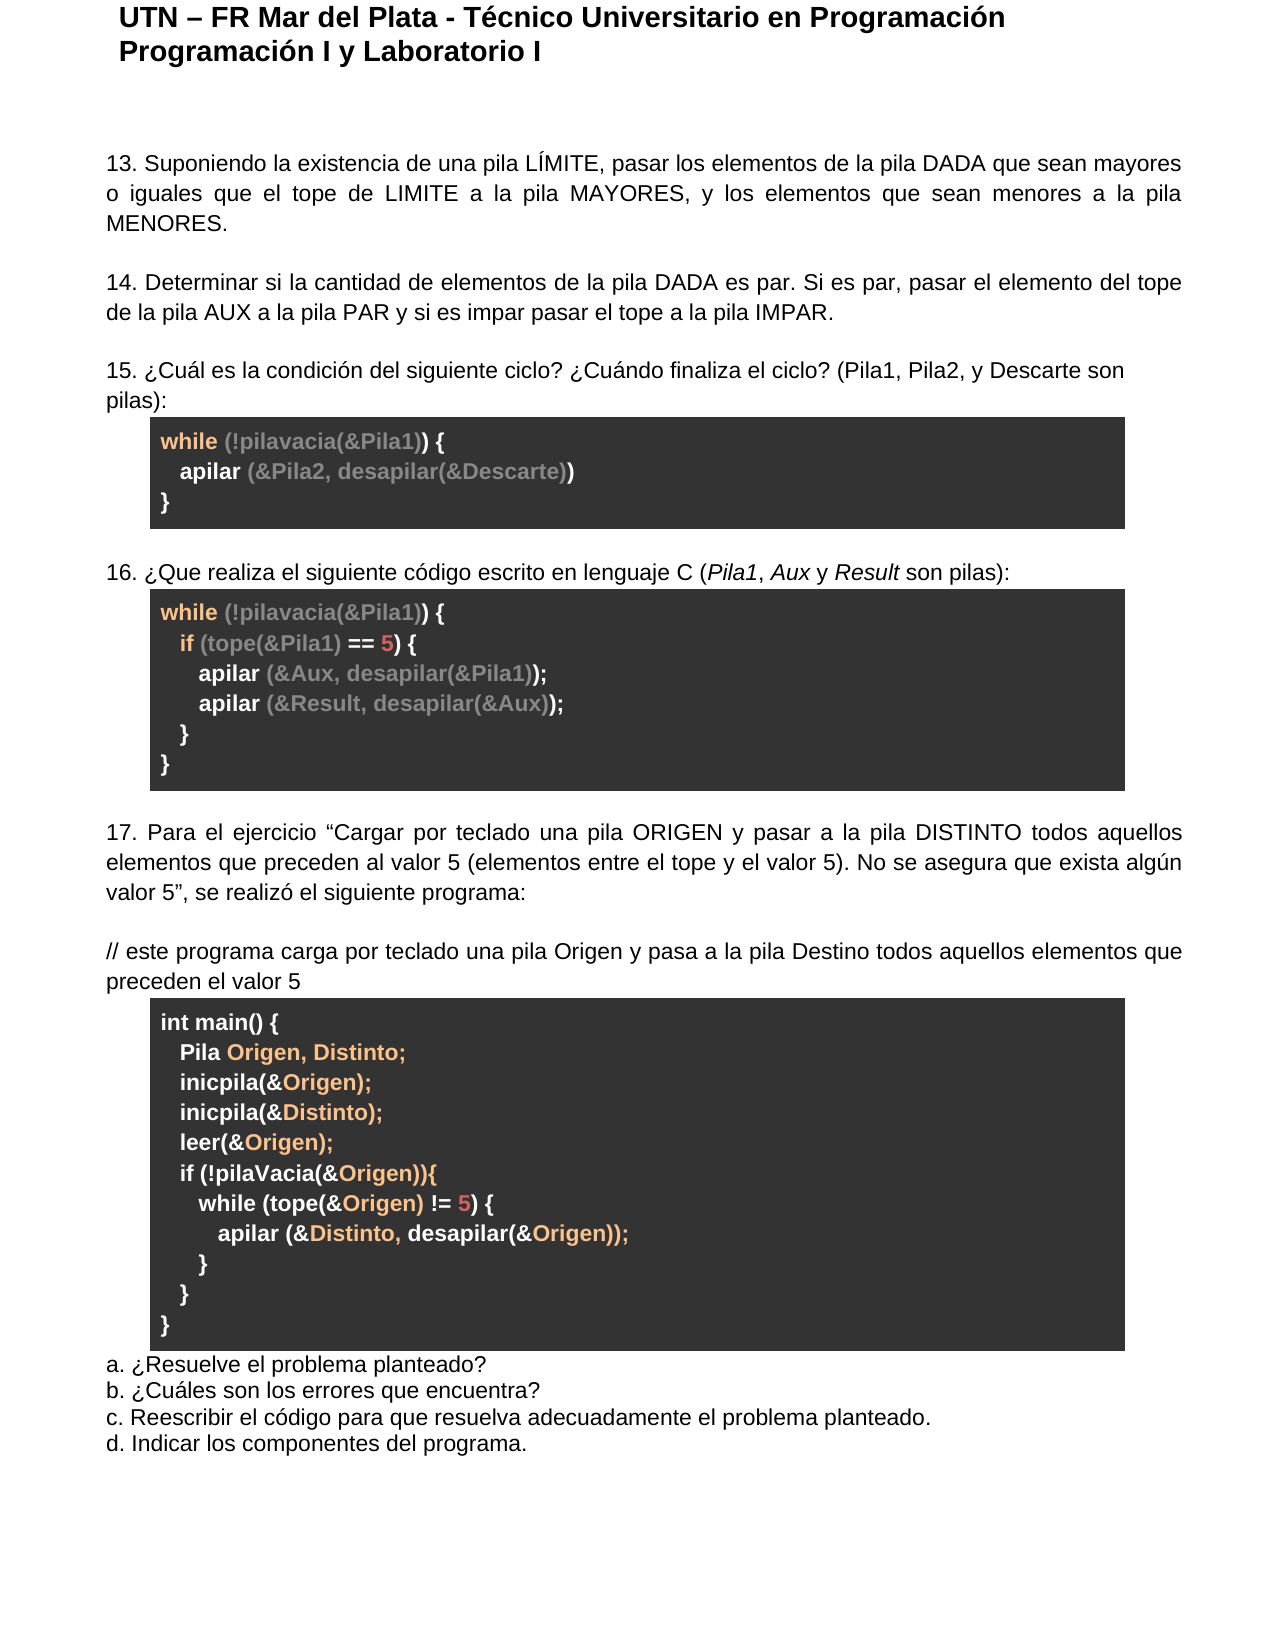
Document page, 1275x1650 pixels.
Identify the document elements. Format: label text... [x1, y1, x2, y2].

text 17. Para el ejercicio “Cargar por teclado una pila ORIGEN y pasar a la pila DISTINTO todos aquellos elementos que preceden al valor 5 (elementos entre el tope y el valor 5). No se asegura que exista algún valor 5”, se realizó el siguiente programa: [106, 818, 1183, 905]
text 14. Determinar si la cantidad de elementos de la pila DADA es par. Si es par, pasar el elemento del tope de la pila AUX a la pila PAR y si es impar pasar el tope a la pila IMPAR. [106, 268, 1183, 325]
table_header int main() { Pila Origen, Distinto; inicpila(&Origen); inicpila(&Distinto); leer(&Origen); if (!pilaVacia(&Origen)){ while (tope(&Origen) != 5) { apilar (&Distinto, desapilar(&Origen)); } } } [150, 998, 1125, 1351]
table_header while (!pilavacia(&Pila1)) { apilar (&Pila2, desapilar(&Descarte)) } [150, 417, 1125, 529]
text 16. ¿Que realiza el siguiente código escrito en lenguaje C (Pila1, Aux y Result son pilas): [106, 559, 1183, 585]
text 15. ¿Cuál es la condición del siguiente ciclo? ¿Cuándo finaliza el ciclo? (Pila1, Pila2, y Descarte son pilas): [106, 357, 1183, 413]
text c. Reescribir el código para que resuelva adecuadamente el problema planteado. [106, 1404, 1183, 1430]
text 13. Suponiendo la existencia de una pila LÍMITE, pasar los elementos de la pila DADA que sean mayores o iguales que el tope de LIMITE a la pila MAYORES, y los elementos que sean menores a la pila MENORES. [106, 150, 1183, 237]
text d. Indicar los componentes del programa. [106, 1430, 1183, 1457]
table_header while (!pilavacia(&Pila1)) { if (tope(&Pila1) == 5) { apilar (&Aux, desapilar(&Pila1)); apilar (&Result, desapilar(&Aux)); } } [150, 589, 1125, 791]
text a. ¿Resuelve el problema planteado? [106, 1351, 1183, 1377]
text // este programa carga por teclado una pila Origen y pasa a la pila Destino todos aquellos elementos que preceden el valor 5 [106, 938, 1183, 994]
text b. ¿Cuáles son los errores que encuentra? [106, 1377, 1183, 1404]
